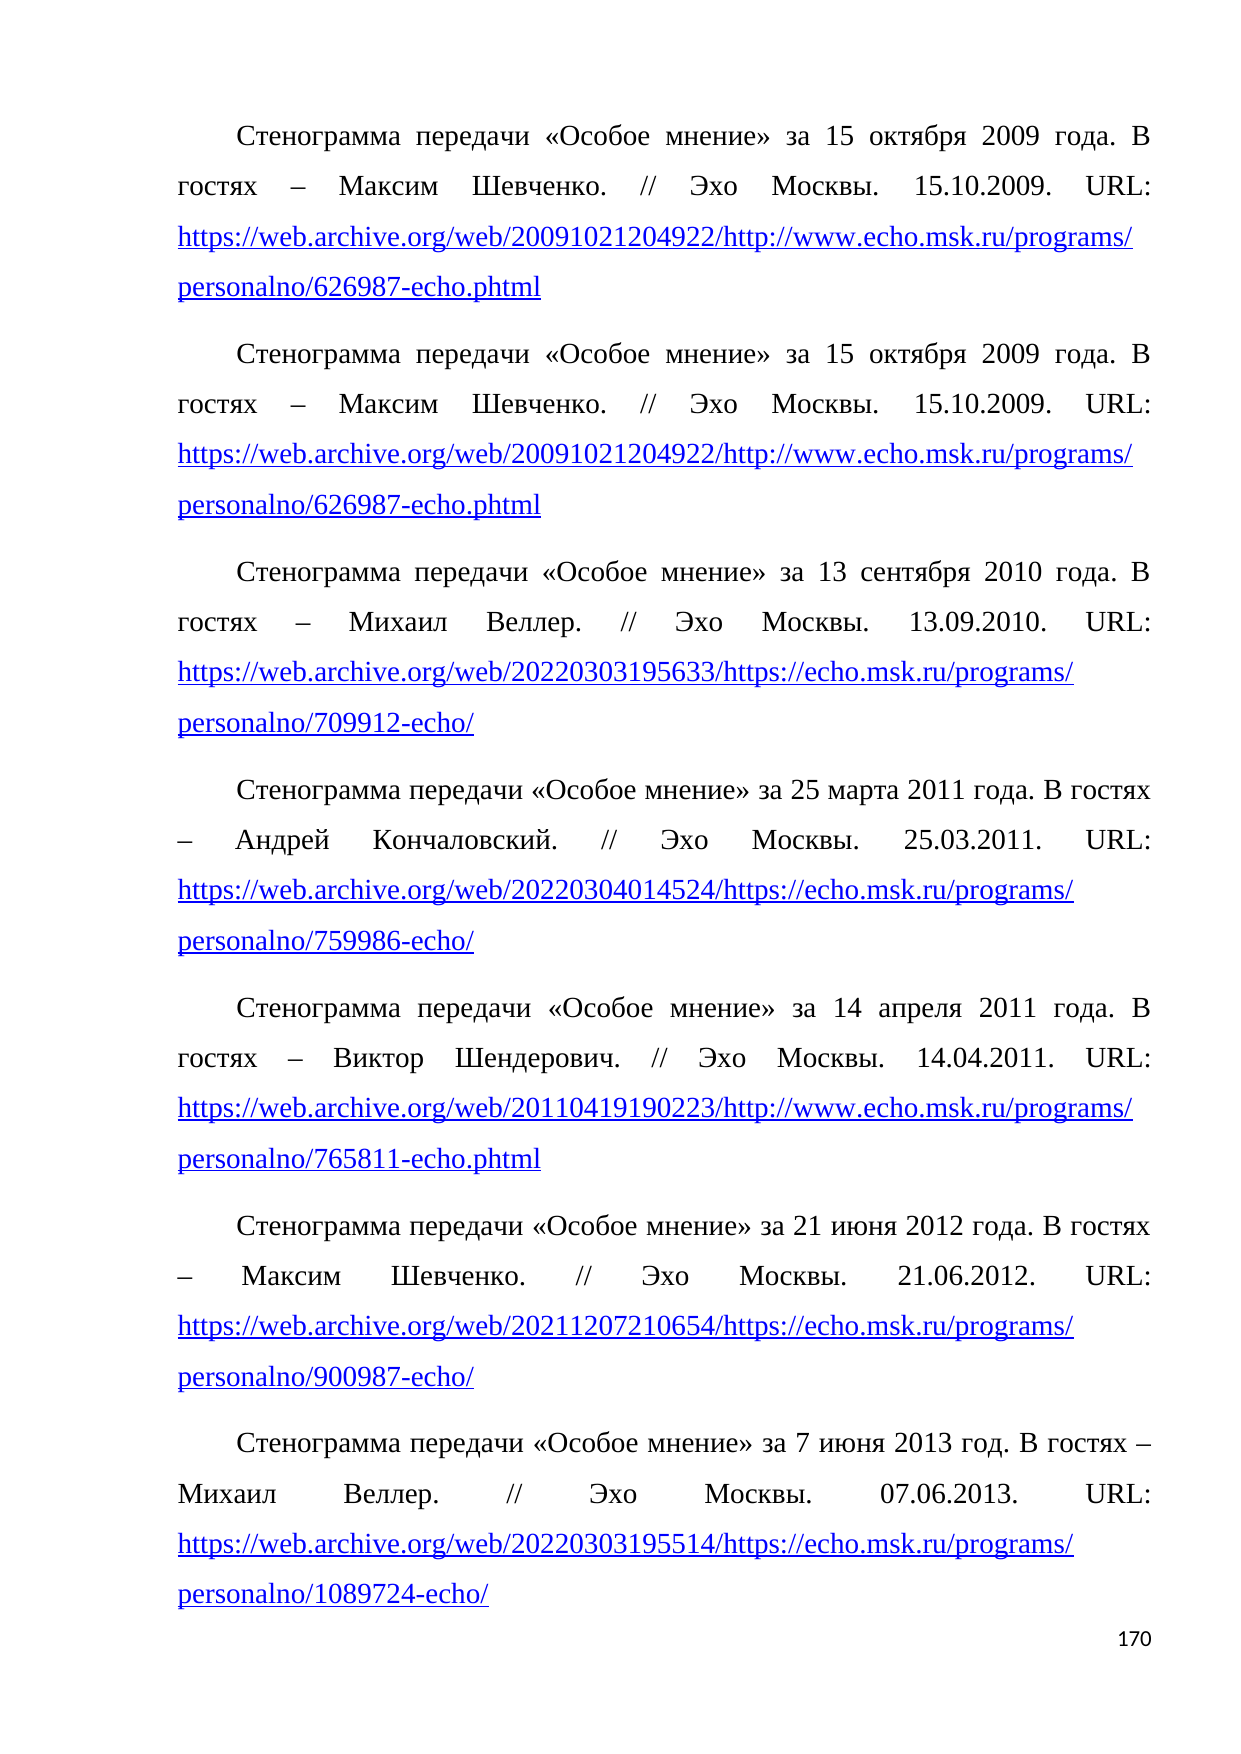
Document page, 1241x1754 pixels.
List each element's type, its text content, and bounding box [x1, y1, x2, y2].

text Стенограмма передачи «Особое мнение» за 13 сентября 2010 года. В гостях – Михаил Веллер. // Эхо Москвы. 13.09.2010. URL: https://web.archive.org/web/20220303195633/https://echo.msk.ru/programs/personalno/709912-echo/ [177, 554, 1152, 738]
text Стенограмма передачи «Особое мнение» за 14 апреля 2011 года. В гостях – Виктор Шендерович. // Эхо Москвы. 14.04.2011. URL: https://web.archive.org/web/20110419190223/http://www.echo.msk.ru/programs/personalno/765811-echo.phtml [177, 990, 1152, 1174]
text Стенограмма передачи «Особое мнение» за 15 октября 2009 года. В гостях – Максим Шевченко. // Эхо Москвы. 15.10.2009. URL: https://web.archive.org/web/20091021204922/http://www.echo.msk.ru/programs/personalno/626987-echo.phtml [177, 336, 1152, 521]
text Стенограмма передачи «Особое мнение» за 25 марта 2011 года. В гостях – Андрей Кончаловский. // Эхо Москвы. 25.03.2011. URL: https://web.archive.org/web/20220304014524/https://echo.msk.ru/programs/personalno/759986-echo/ [177, 772, 1152, 956]
text Стенограмма передачи «Особое мнение» за 21 июня 2012 года. В гостях – Максим Шевченко. // Эхо Москвы. 21.06.2012. URL: https://web.archive.org/web/20211207210654/https://echo.msk.ru/programs/personalno/900987-echo/ [177, 1208, 1152, 1392]
text Стенограмма передачи «Особое мнение» за 15 октября 2009 года. В гостях – Максим Шевченко. // Эхо Москвы. 15.10.2009. URL: https://web.archive.org/web/20091021204922/http://www.echo.msk.ru/programs/personalno/626987-echo.phtml [177, 118, 1152, 303]
text Стенограмма передачи «Особое мнение» за 7 июня 2013 год. В гостях – Михаил Веллер. // Эхо Москвы. 07.06.2013. URL: https://web.archive.org/web/20220303195514/https://echo.msk.ru/programs/personalno/1089724-echo/ [177, 1426, 1152, 1610]
